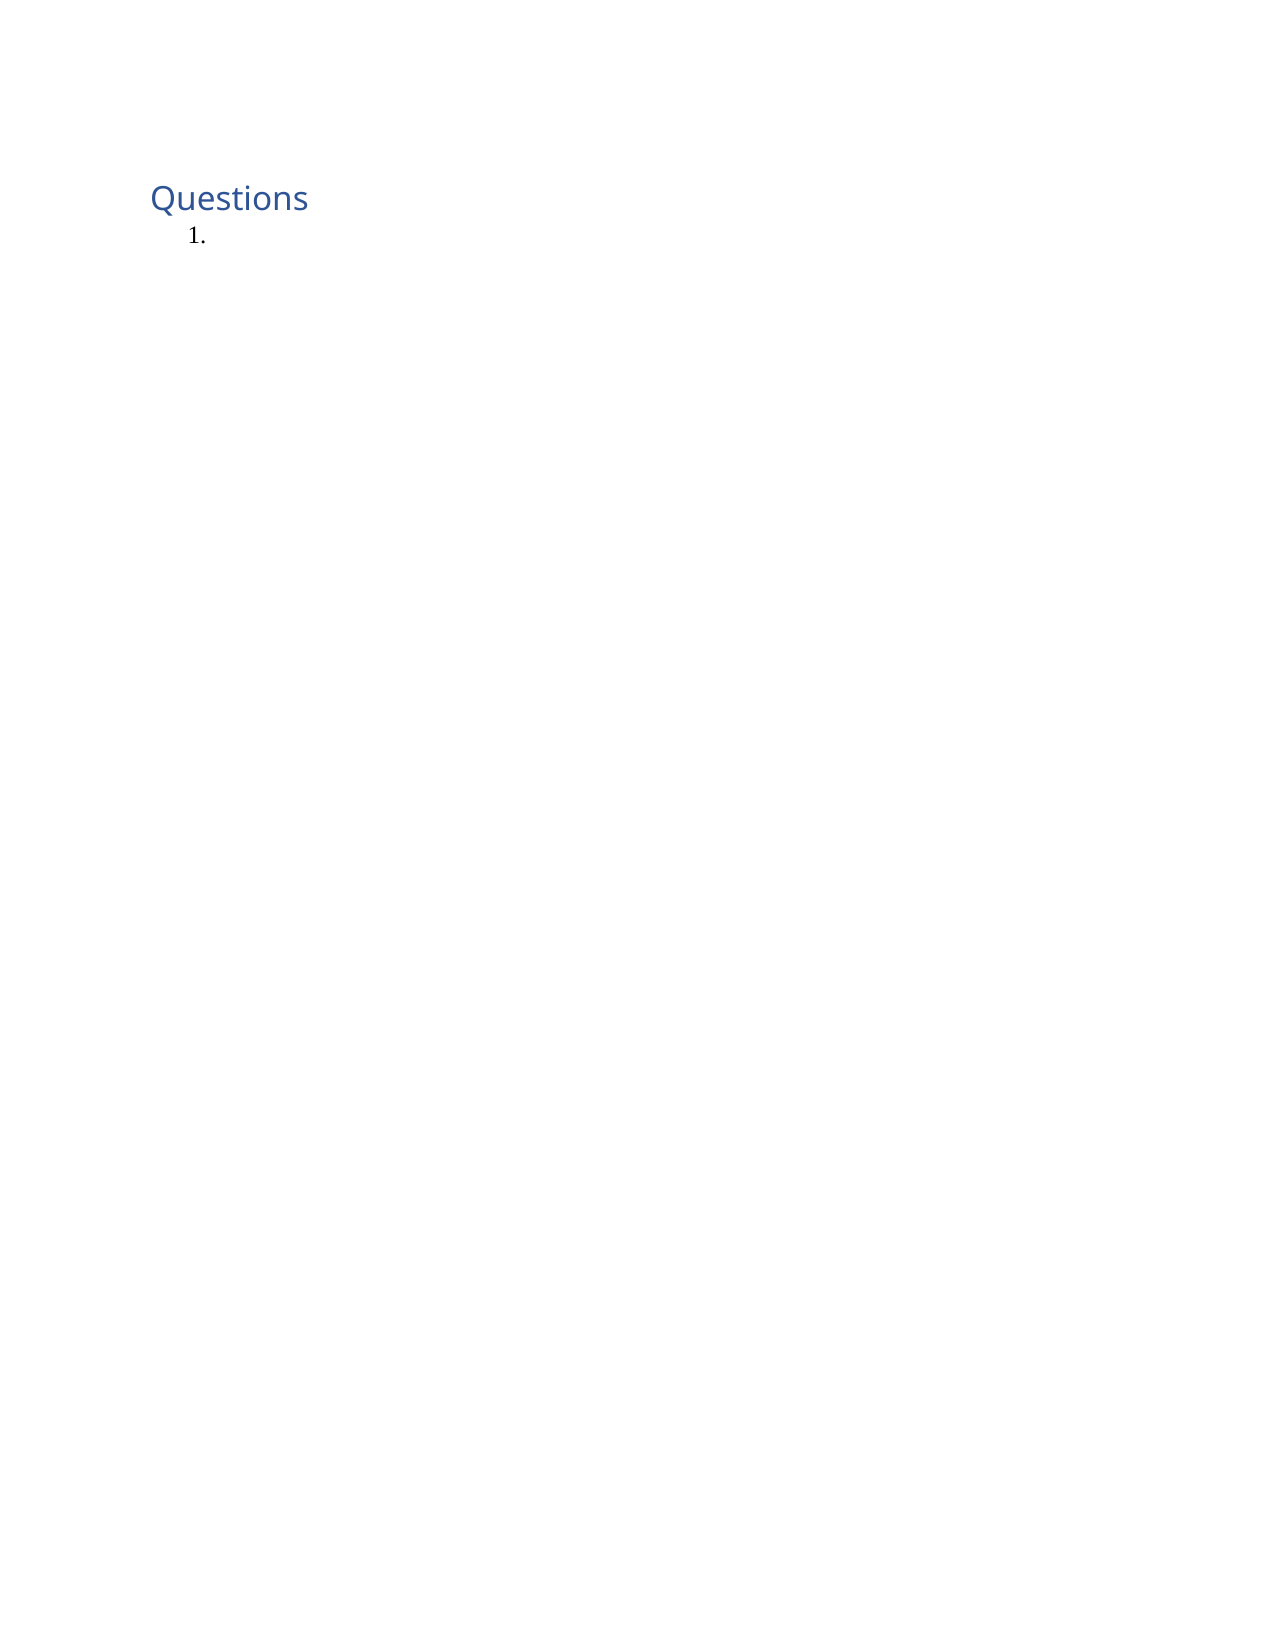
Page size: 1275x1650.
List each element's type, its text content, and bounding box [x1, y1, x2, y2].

subtitle Questions [150, 175, 1125, 220]
